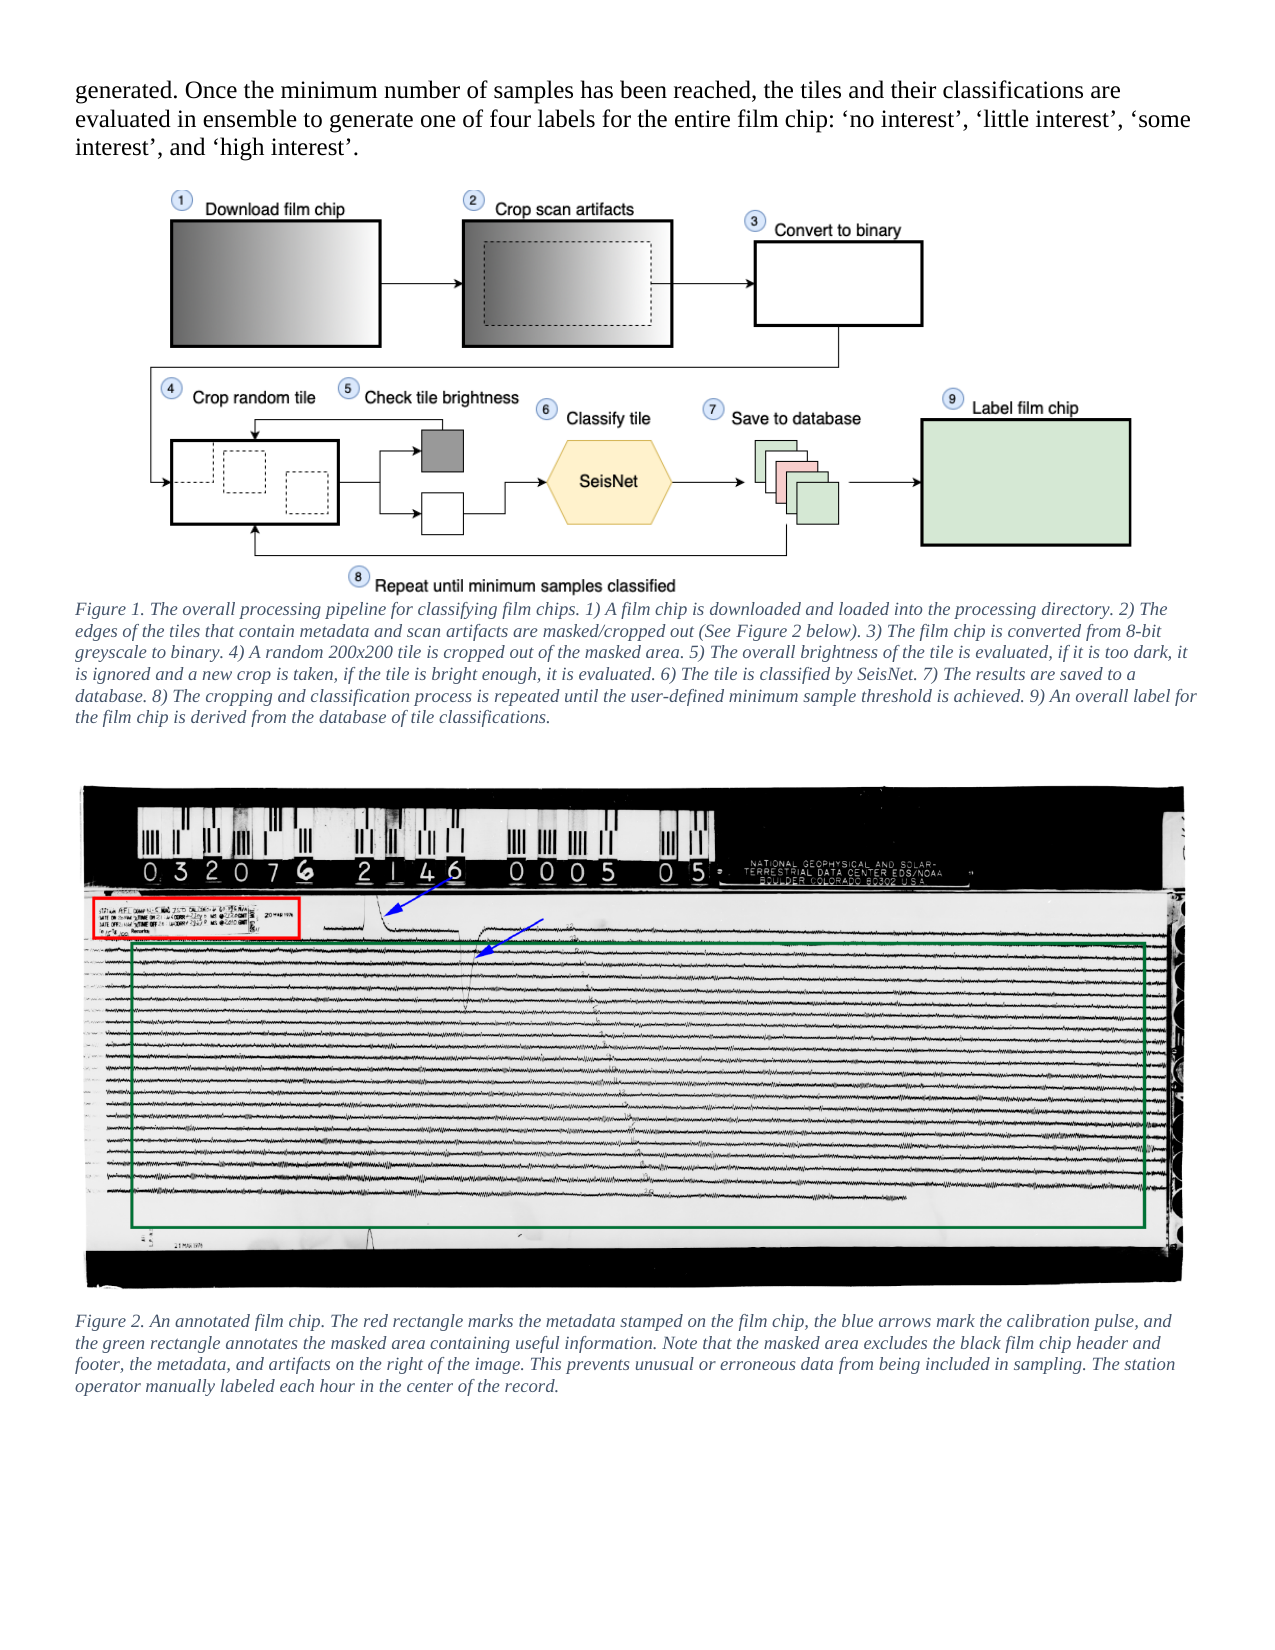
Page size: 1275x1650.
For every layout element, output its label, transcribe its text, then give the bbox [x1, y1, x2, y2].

picture [75, 777, 1200, 1311]
picture [143, 190, 1132, 599]
